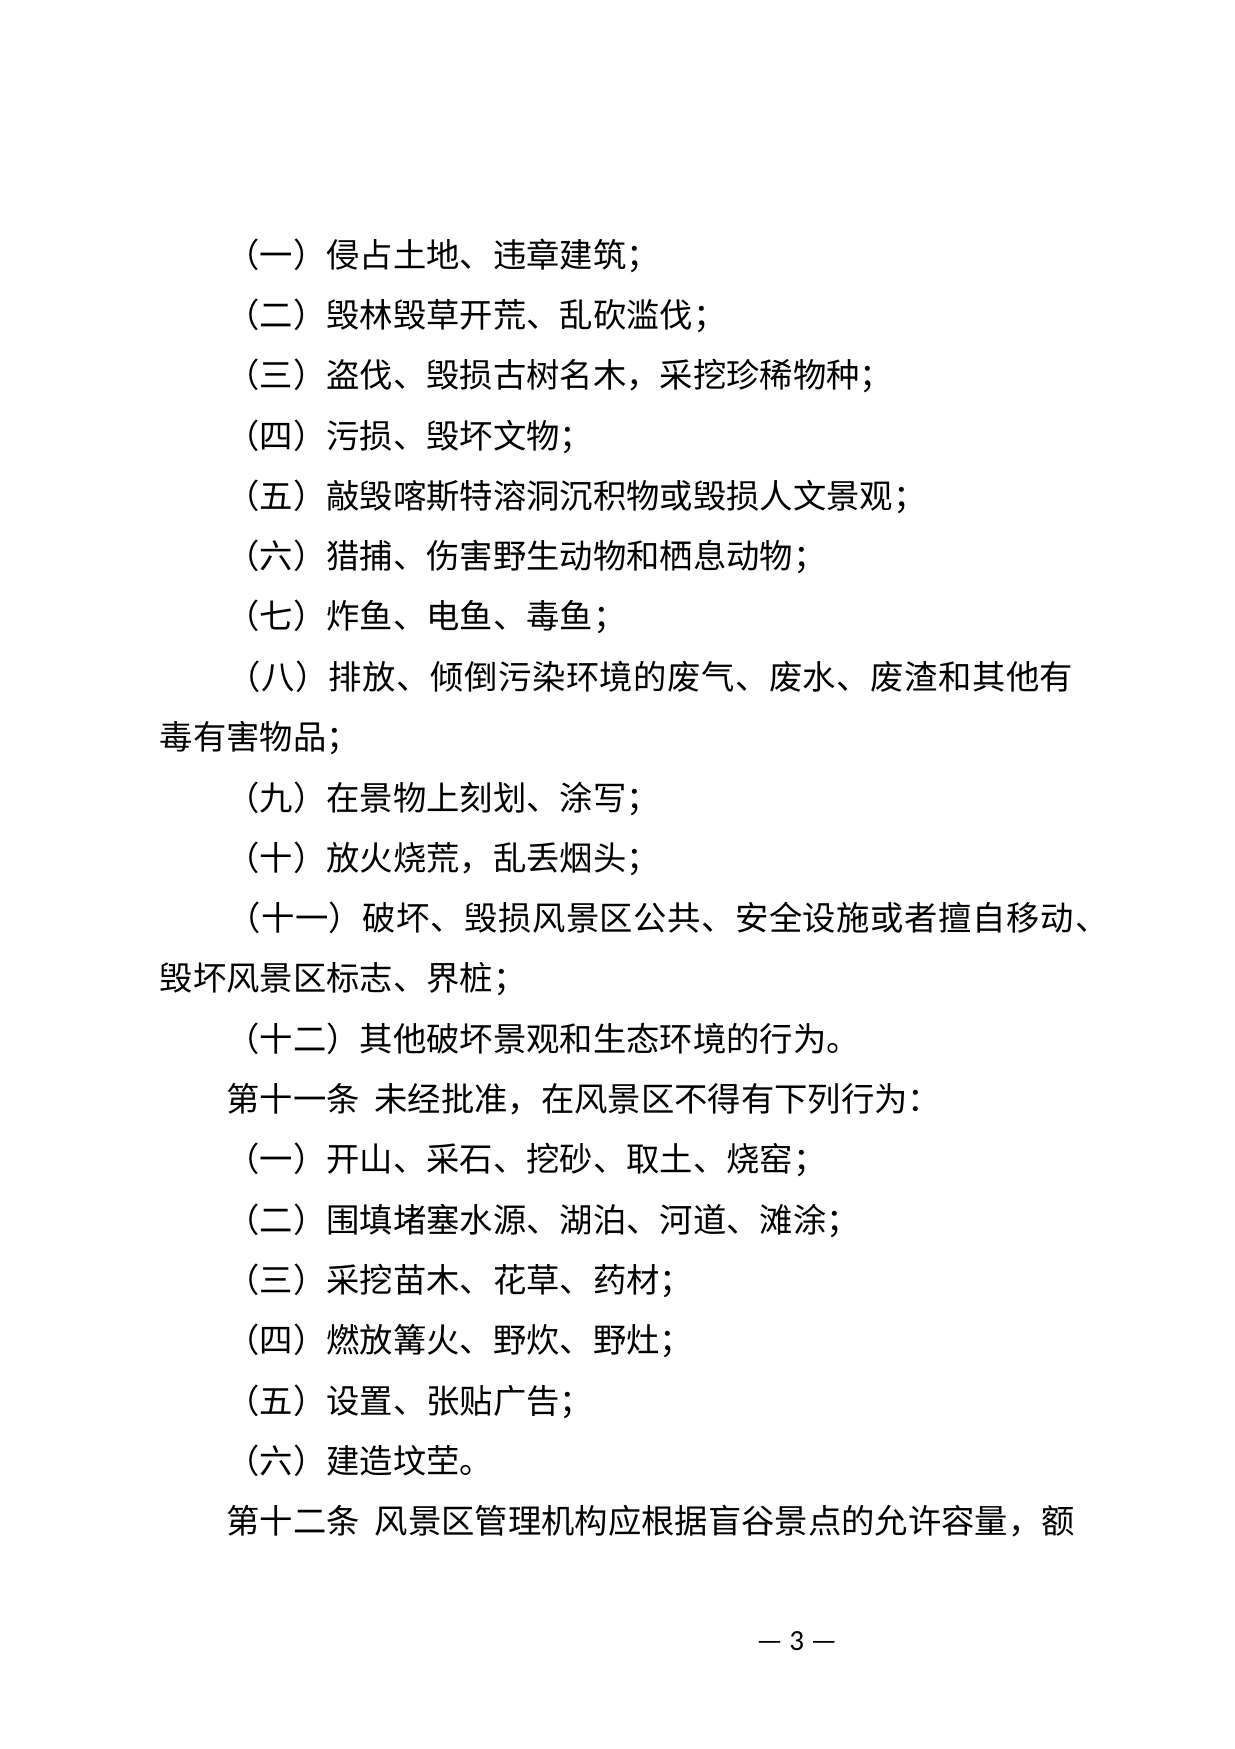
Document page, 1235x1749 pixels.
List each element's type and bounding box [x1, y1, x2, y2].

text [159, 222, 1075, 1549]
